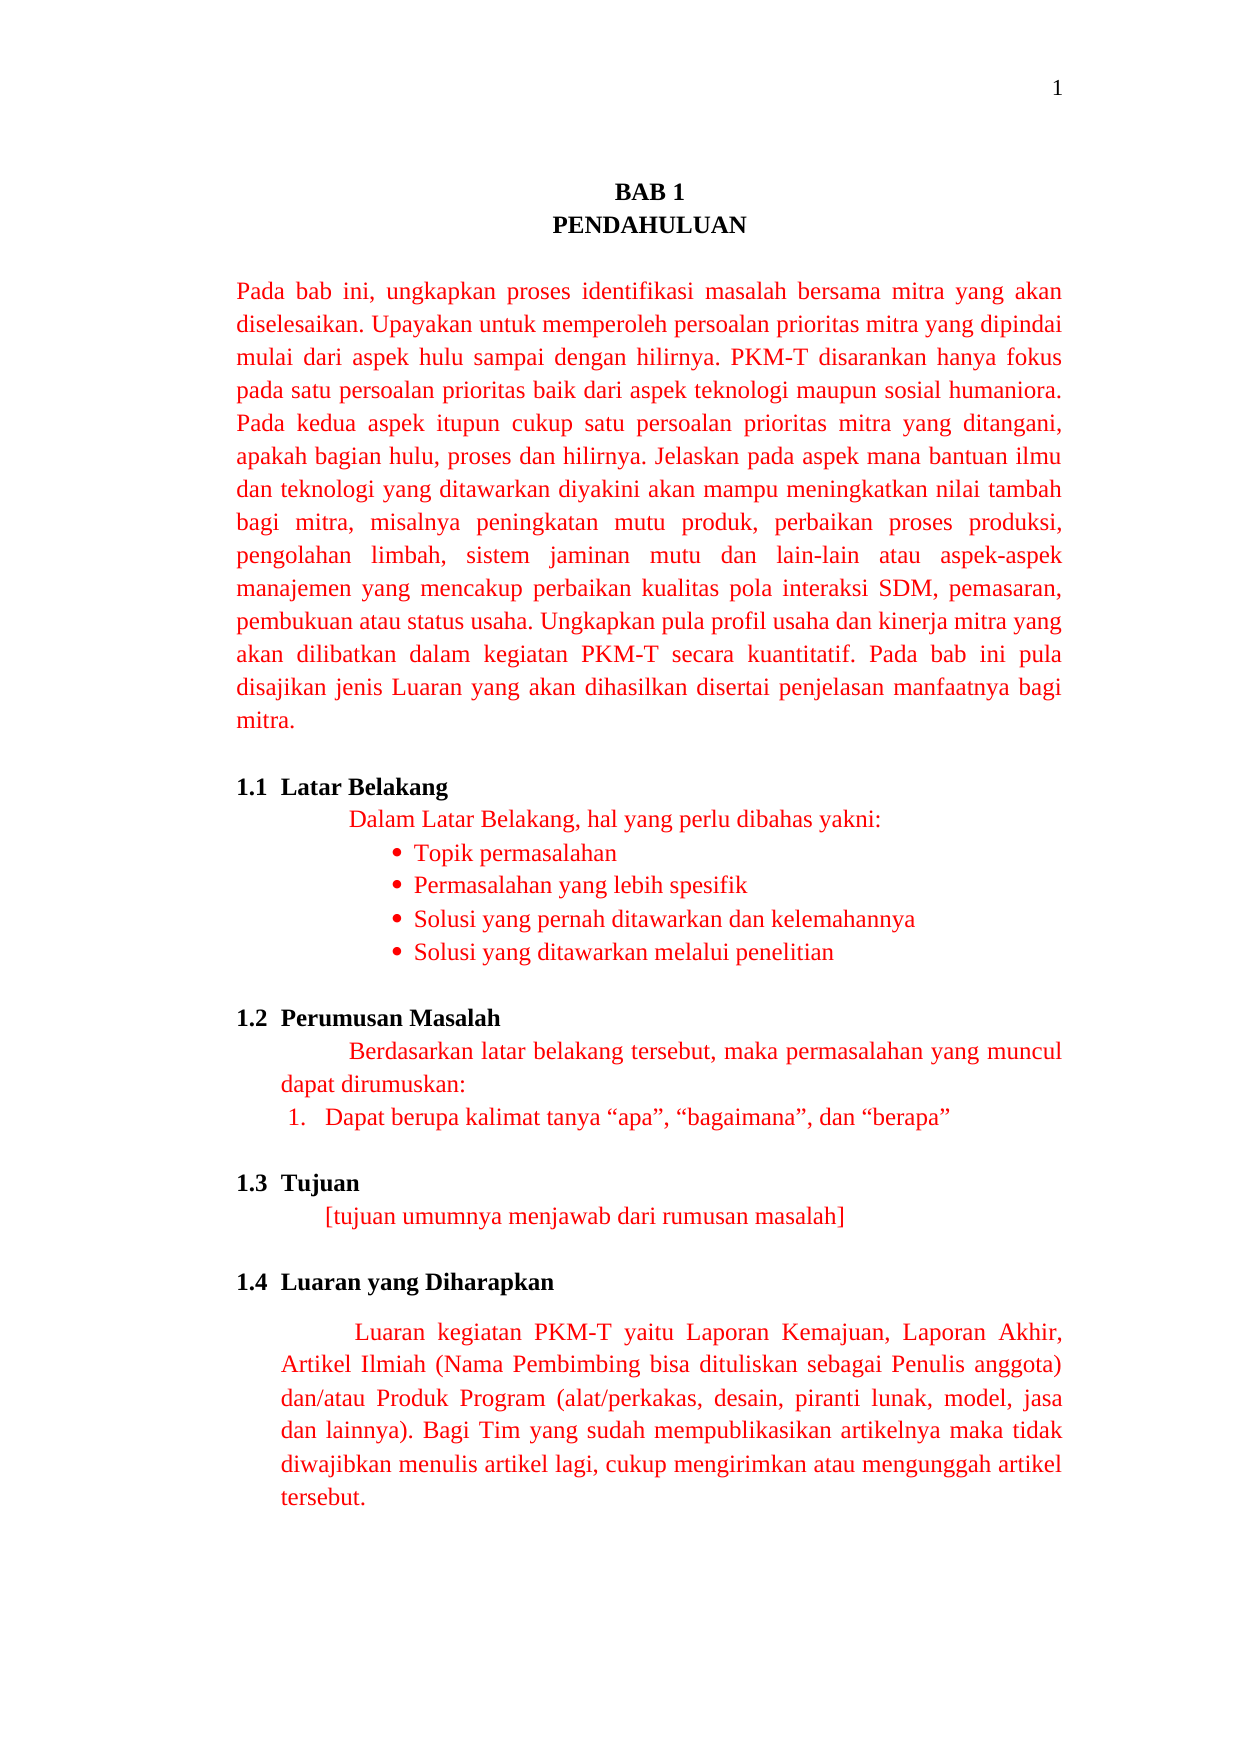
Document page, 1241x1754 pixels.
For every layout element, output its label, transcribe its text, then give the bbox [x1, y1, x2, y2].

list PENDAHULUAN [236, 210, 1063, 239]
list Permasalahan yang lebih spesifik [393, 871, 1063, 899]
list BAB 1 [236, 177, 1063, 206]
list Perumusan Masalah [236, 1003, 1063, 1031]
list Berdasarkan latar belakang tersebut, maka permasalahan yang muncul dapat dirumuskan: [281, 1036, 1063, 1097]
list [tujuan umumnya menjawab dari rumusan masalah] [325, 1201, 1063, 1229]
list Topik permasalahan [393, 838, 1063, 866]
list Solusi yang pernah ditawarkan dan kelemahannya [393, 904, 1063, 932]
list Dapat berupa kalimat tanya “apa”, “bagaimana”, dan “berapa” [287, 1102, 1063, 1131]
list Tujuan [236, 1168, 1063, 1197]
text Luaran kegiatan PKM-T yaitu Laporan Kemajuan, Laporan Akhir, Artikel Ilmiah (Nama Pembimbing bisa dituliskan sebagai Penulis anggota) dan/atau Produk Program (alat/perkakas, desain, piranti lunak, model, jasa dan lainnya). Bagi Tim yang sudah mempublikasikan artikelnya maka tidak diwajibkan menulis artikel lagi, cukup mengirimkan atau mengunggah artikel tersebut. [281, 1317, 1063, 1510]
list Luaran yang Diharapkan [236, 1267, 1063, 1296]
list Latar Belakang [236, 772, 1063, 800]
text Dalam Latar Belakang, hal yang perlu dibahas yakni: [281, 804, 1063, 833]
text Pada bab ini, ungkapkan proses identifikasi masalah bersama mitra yang akan diselesaikan. Upayakan untuk memperoleh persoalan prioritas mitra yang dipindai mulai dari aspek hulu sampai dengan hilirnya. PKM-T disarankan hanya fokus pada satu persoalan prioritas baik dari aspek teknologi maupun sosial humaniora. Pada kedua aspek itupun cukup satu persoalan prioritas mitra yang ditangani, apakah bagian hulu, proses dan hilirnya. Jelaskan pada aspek mana bantuan ilmu dan teknologi yang ditawarkan diyakini akan mampu meningkatkan nilai tambah bagi mitra, misalnya peningkatan mutu produk, perbaikan proses produksi, pengolahan limbah, sistem jaminan mutu dan lain-lain atau aspek-aspek manajemen yang mencakup perbaikan kualitas pola interaksi SDM, pemasaran, pembukuan atau status usaha. Ungkapkan pula profil usaha dan kinerja mitra yang akan dilibatkan dalam kegiatan PKM-T secara kuantitatif. Pada bab ini pula disajikan jenis Luaran yang akan dihasilkan disertai penjelasan manfaatnya bagi mitra. [236, 276, 1063, 734]
list Solusi yang ditawarkan melalui penelitian [393, 937, 1063, 965]
